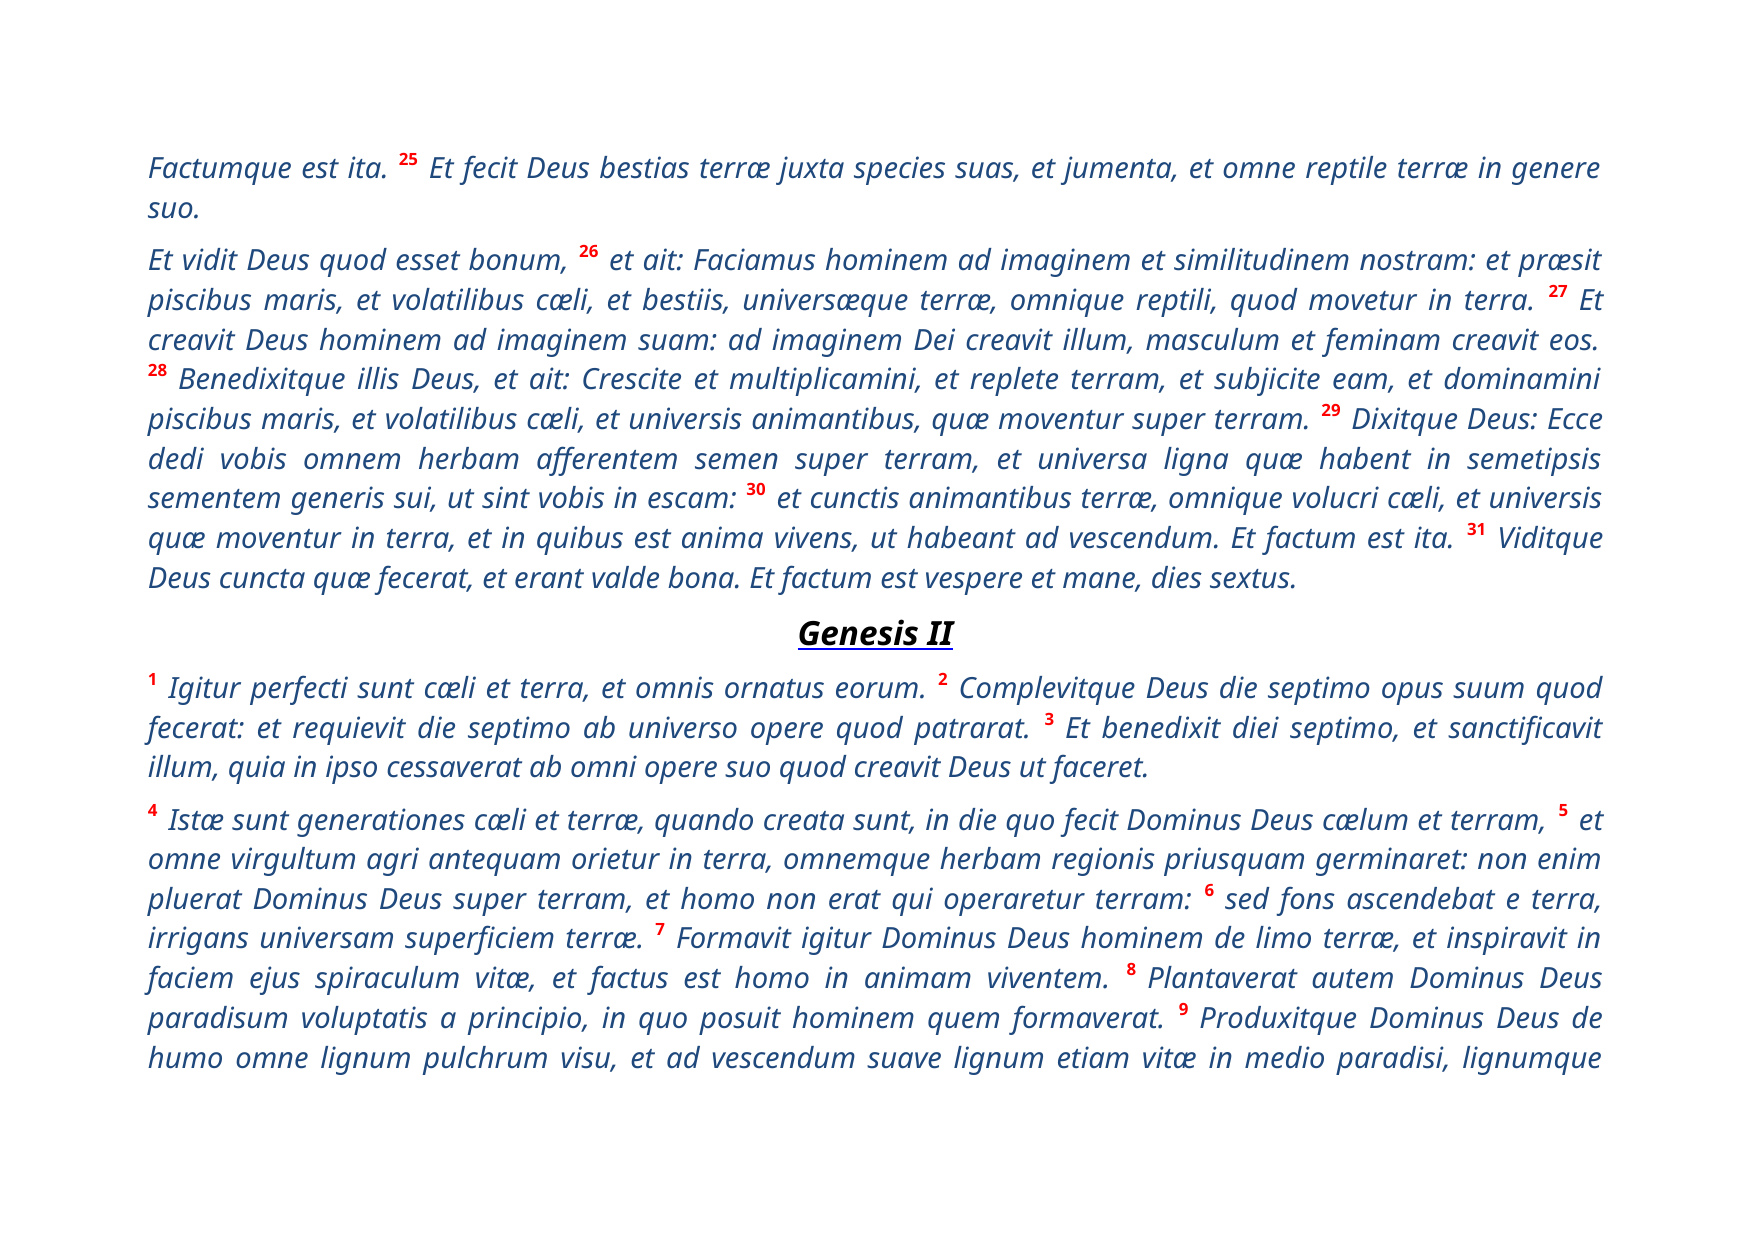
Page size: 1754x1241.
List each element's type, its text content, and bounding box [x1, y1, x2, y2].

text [148, 799, 1606, 1077]
text Et vidit Deus quod esset bonum, 26 et ait: Faciamus hominem ad imaginem et similitudinem nostram: et præsit piscibus maris, et volatilibus cæli, et bestiis, universæque terræ, omnique reptili, quod movetur in terra. 27 Et creavit Deus hominem ad imaginem suam: ad imaginem Dei creavit illum, masculum et feminam creavit eos. 28 Benedixitque illis Deus, et ait: Crescite et multiplicamini, et replete terram, et subjicite eam, et dominamini piscibus maris, et volatilibus cæli, et universis animantibus, quæ moventur super terram. 29 Dixitque Deus: Ecce dedi vobis omnem herbam afferentem semen super terram, et universa ligna quæ habent in semetipsis sementem generis sui, ut sint vobis in escam: 30 et cunctis animantibus terræ, omnique volucri cæli, et universis quæ moventur in terra, et in quibus est anima vivens, ut habeant ad vescendum. Et factum est ita. 31 Viditque Deus cuncta quæ fecerat, et erant valde bona. Et factum est vespere et mane, dies sextus. [148, 239, 1606, 597]
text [148, 148, 1606, 227]
text 1 Igitur perfecti sunt cæli et terra, et omnis ornatus eorum. 2 Complevitque Deus die septimo opus suum quod fecerat: et requievit die septimo ab universo opere quod patrarat. 3 Et benedixit diei septimo, et sanctificavit illum, quia in ipso cessaverat ab omni opere suo quod creavit Deus ut faceret. [148, 667, 1606, 786]
text Genesis II [148, 609, 1606, 655]
